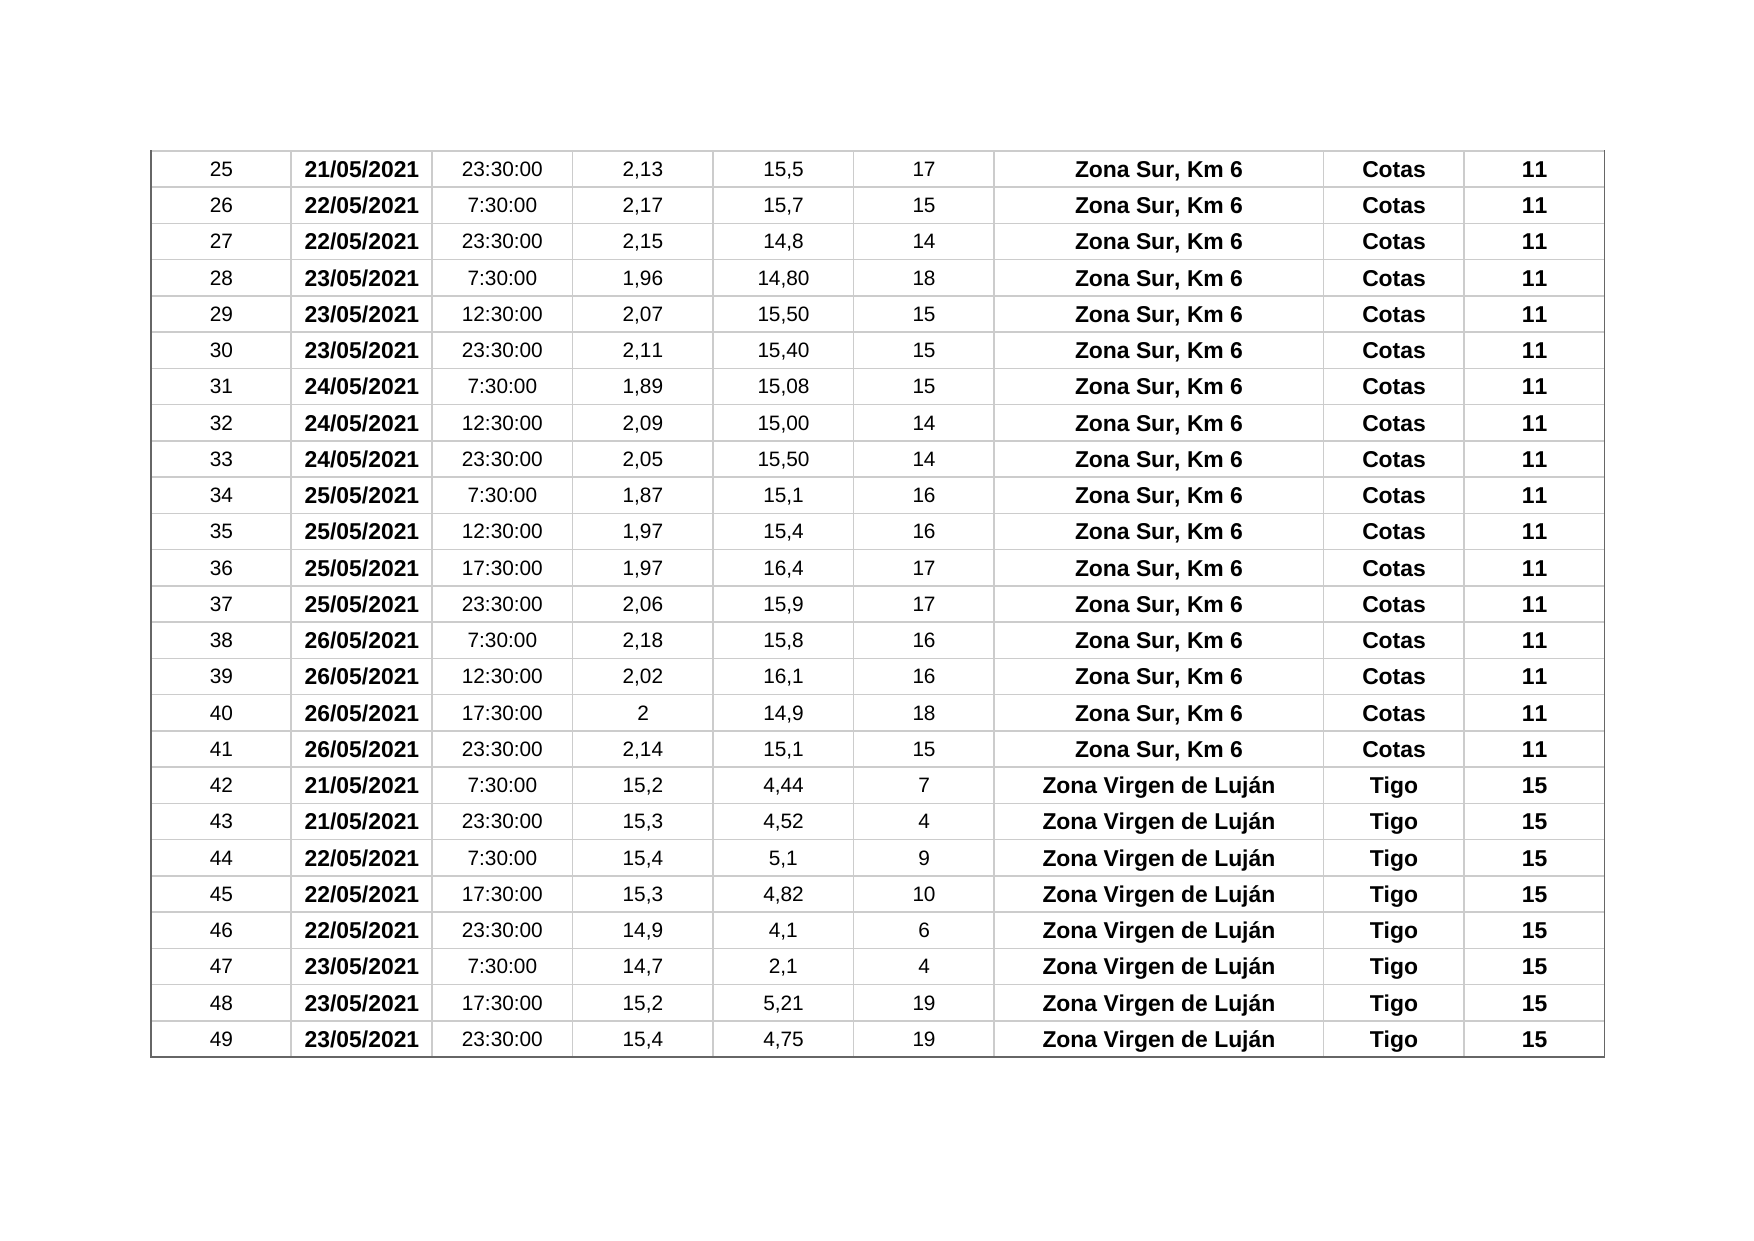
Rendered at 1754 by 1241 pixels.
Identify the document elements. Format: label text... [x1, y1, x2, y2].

table_cell 15,50 [714, 442, 853, 476]
table_cell 2,1 [714, 949, 853, 984]
table_cell 21/05/2021 [292, 804, 431, 839]
table_cell 17:30:00 [433, 877, 572, 911]
table_cell 14,80 [714, 260, 853, 295]
table_cell 22/05/2021 [292, 188, 431, 222]
table_cell 16,4 [714, 550, 853, 585]
table_cell 47 [152, 949, 290, 984]
table_cell Zona Virgen de Luján [995, 804, 1323, 839]
table_cell 16 [854, 514, 993, 549]
table_cell 14,8 [714, 224, 853, 259]
table_cell 9 [854, 840, 993, 875]
table_cell 15 [1465, 913, 1604, 947]
table_cell Zona Sur, Km 6 [995, 550, 1323, 585]
table_cell Zona Sur, Km 6 [995, 623, 1323, 657]
table_cell 11 [1465, 152, 1604, 186]
table_cell Cotas [1324, 550, 1463, 585]
table_cell 2,18 [573, 623, 712, 657]
table_cell Cotas [1324, 514, 1463, 549]
table_cell Cotas [1324, 152, 1463, 186]
table_cell Zona Sur, Km 6 [995, 224, 1323, 259]
table_cell Zona Sur, Km 6 [995, 659, 1323, 694]
table_cell 4 [854, 949, 993, 984]
table_cell 7:30:00 [433, 768, 572, 802]
table_cell 40 [152, 695, 290, 730]
table_cell 15,5 [714, 152, 853, 186]
table_cell 15,4 [573, 1022, 712, 1056]
table_cell 15,9 [714, 587, 853, 621]
table_cell 4,44 [714, 768, 853, 802]
table_cell 11 [1465, 405, 1604, 440]
table_cell 11 [1465, 224, 1604, 259]
table_cell 15,2 [573, 768, 712, 802]
table_cell 23:30:00 [433, 152, 572, 186]
table_cell 17:30:00 [433, 985, 572, 1020]
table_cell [995, 1022, 1323, 1056]
table_cell 37 [152, 587, 290, 621]
table_cell Zona Sur, Km 6 [995, 297, 1323, 331]
table_cell 23:30:00 [433, 732, 572, 766]
table_cell Cotas [1324, 369, 1463, 404]
table_cell 11 [1465, 550, 1604, 585]
table_cell 2 [573, 695, 712, 730]
table_cell 25/05/2021 [292, 478, 431, 512]
table_cell 7:30:00 [433, 623, 572, 657]
table_cell 15 [1465, 877, 1604, 911]
table_cell 33 [152, 442, 290, 476]
table_cell Zona Virgen de Luján [995, 985, 1323, 1020]
table_cell 2,09 [573, 405, 712, 440]
table_cell 23:30:00 [433, 442, 572, 476]
table_cell 15,08 [714, 369, 853, 404]
table_cell 11 [1465, 369, 1604, 404]
table_cell Cotas [1324, 695, 1463, 730]
table_cell 7 [854, 768, 993, 802]
table_cell 15,4 [714, 514, 853, 549]
table_cell Zona Sur, Km 6 [995, 369, 1323, 404]
table_cell 14,9 [573, 913, 712, 947]
table_cell 2,07 [573, 297, 712, 331]
table_cell 31 [152, 369, 290, 404]
table_cell 11 [1465, 188, 1604, 222]
table_cell Zona Sur, Km 6 [995, 333, 1323, 367]
table_cell 2,06 [573, 587, 712, 621]
table_cell 2,13 [573, 152, 712, 186]
table_cell 17 [854, 550, 993, 585]
table_cell Zona Sur, Km 6 [995, 405, 1323, 440]
table_cell Zona Sur, Km 6 [995, 695, 1323, 730]
table_cell 15,40 [714, 333, 853, 367]
table_cell 15,00 [714, 405, 853, 440]
table_cell 32 [152, 405, 290, 440]
table_cell 17 [854, 587, 993, 621]
table_cell 1,97 [573, 550, 712, 585]
table_cell 14,7 [573, 949, 712, 984]
table_cell 25/05/2021 [292, 514, 431, 549]
table_cell 22/05/2021 [292, 224, 431, 259]
table_cell 1,96 [573, 260, 712, 295]
table_cell 24/05/2021 [292, 405, 431, 440]
table_cell Zona Sur, Km 6 [995, 260, 1323, 295]
table_cell 4,82 [714, 877, 853, 911]
table_cell 2,14 [573, 732, 712, 766]
table_cell 23:30:00 [433, 224, 572, 259]
table_cell Tigo [1324, 877, 1463, 911]
table_cell 46 [152, 913, 290, 947]
table_cell 6 [854, 913, 993, 947]
table_cell 12:30:00 [433, 514, 572, 549]
table_cell Zona Sur, Km 6 [995, 152, 1323, 186]
table_cell 23/05/2021 [292, 333, 431, 367]
table_cell 23/05/2021 [292, 260, 431, 295]
table_cell 15 [854, 732, 993, 766]
table_cell 39 [152, 659, 290, 694]
table_cell 4 [854, 804, 993, 839]
table_cell 15,8 [714, 623, 853, 657]
table_cell 23/05/2021 [292, 985, 431, 1020]
table_cell 15 [854, 297, 993, 331]
table_cell 24/05/2021 [292, 442, 431, 476]
table_cell 15,7 [714, 188, 853, 222]
table_cell 23/05/2021 [292, 949, 431, 984]
table_cell 16 [854, 659, 993, 694]
table_cell 25/05/2021 [292, 587, 431, 621]
table_cell 14,9 [714, 695, 853, 730]
table_cell 19 [854, 985, 993, 1020]
table_cell 15 [1465, 1022, 1604, 1056]
table_cell 21/05/2021 [292, 152, 431, 186]
table_cell 5,1 [714, 840, 853, 875]
table_cell 15,2 [573, 985, 712, 1020]
table_cell 15 [1465, 949, 1604, 984]
table_cell Zona Sur, Km 6 [995, 442, 1323, 476]
table_cell Cotas [1324, 478, 1463, 512]
table_cell 7:30:00 [433, 369, 572, 404]
table_cell 26 [152, 188, 290, 222]
table_cell 34 [152, 478, 290, 512]
table_cell 7:30:00 [433, 260, 572, 295]
table_cell 15 [854, 369, 993, 404]
table_cell 10 [854, 877, 993, 911]
table_cell 11 [1465, 297, 1604, 331]
table_cell Cotas [1324, 188, 1463, 222]
table_cell 30 [152, 333, 290, 367]
table_cell Tigo [1324, 913, 1463, 947]
table_cell 15,1 [714, 478, 853, 512]
table_cell Cotas [1324, 659, 1463, 694]
table_cell Zona Virgen de Luján [995, 949, 1323, 984]
table_cell 11 [1465, 514, 1604, 549]
table_cell 48 [152, 985, 290, 1020]
table_cell 42 [152, 768, 290, 802]
table_cell 23:30:00 [433, 804, 572, 839]
table_cell 4,1 [714, 913, 853, 947]
table_cell 36 [152, 550, 290, 585]
table_cell 7:30:00 [433, 188, 572, 222]
table_cell 15 [1465, 768, 1604, 802]
table_cell 28 [152, 260, 290, 295]
table_cell 7:30:00 [433, 478, 572, 512]
table_cell Tigo [1324, 985, 1463, 1020]
table_cell 5,21 [714, 985, 853, 1020]
table_cell 15,3 [573, 804, 712, 839]
table_cell 15 [1465, 840, 1604, 875]
table_cell Tigo [1324, 840, 1463, 875]
table_cell 17 [854, 152, 993, 186]
table_cell 14 [854, 405, 993, 440]
table_cell 15 [854, 333, 993, 367]
table_cell 18 [854, 260, 993, 295]
table_cell 22/05/2021 [292, 913, 431, 947]
table_cell 11 [1465, 587, 1604, 621]
table_cell Zona Virgen de Luján [995, 913, 1323, 947]
table_cell Tigo [1324, 949, 1463, 984]
table_cell 19 [854, 1022, 993, 1056]
table_cell Zona Sur, Km 6 [995, 478, 1323, 512]
table_cell 23:30:00 [433, 333, 572, 367]
table_cell 25 [152, 152, 290, 186]
table_cell 15,50 [714, 297, 853, 331]
table_cell Zona Sur, Km 6 [995, 587, 1323, 621]
table_cell 29 [152, 297, 290, 331]
table_cell 11 [1465, 695, 1604, 730]
table_cell 21/05/2021 [292, 768, 431, 802]
table_cell 23/05/2021 [292, 297, 431, 331]
table_cell Cotas [1324, 732, 1463, 766]
table_cell Cotas [1324, 623, 1463, 657]
table_cell 23:30:00 [433, 1022, 572, 1056]
table_cell Zona Virgen de Luján [995, 768, 1323, 802]
table_cell 45 [152, 877, 290, 911]
table_cell 23/05/2021 [292, 1022, 431, 1056]
table_cell Cotas [1324, 405, 1463, 440]
table_cell Zona Sur, Km 6 [995, 188, 1323, 222]
table_cell 15,1 [714, 732, 853, 766]
table_cell 15 [854, 188, 993, 222]
table_cell 1,89 [573, 369, 712, 404]
table_cell Tigo [1324, 1022, 1463, 1056]
table_cell 16 [854, 623, 993, 657]
table_cell 17:30:00 [433, 695, 572, 730]
table_cell 23:30:00 [433, 913, 572, 947]
table_cell 24/05/2021 [292, 369, 431, 404]
table_cell 4,52 [714, 804, 853, 839]
table_cell 38 [152, 623, 290, 657]
table_cell 2,11 [573, 333, 712, 367]
table_cell 11 [1465, 333, 1604, 367]
table_cell 16,1 [714, 659, 853, 694]
table_cell 12:30:00 [433, 405, 572, 440]
table_cell 23:30:00 [433, 587, 572, 621]
table_cell 44 [152, 840, 290, 875]
table_cell 22/05/2021 [292, 877, 431, 911]
table_cell 26/05/2021 [292, 732, 431, 766]
table_cell 25/05/2021 [292, 550, 431, 585]
table_cell Tigo [1324, 768, 1463, 802]
table_cell 26/05/2021 [292, 695, 431, 730]
table_cell 7:30:00 [433, 949, 572, 984]
table_cell Cotas [1324, 224, 1463, 259]
table_cell 2,02 [573, 659, 712, 694]
table_cell 11 [1465, 260, 1604, 295]
table_cell 11 [1465, 623, 1604, 657]
table_cell 1,97 [573, 514, 712, 549]
table_cell Cotas [1324, 442, 1463, 476]
table_cell 11 [1465, 732, 1604, 766]
table_cell 15,3 [573, 877, 712, 911]
table_cell 14 [854, 442, 993, 476]
table_cell 2,17 [573, 188, 712, 222]
table_cell 27 [152, 224, 290, 259]
table_cell Cotas [1324, 333, 1463, 367]
table_cell 15,4 [573, 840, 712, 875]
table_cell 35 [152, 514, 290, 549]
table_cell 16 [854, 478, 993, 512]
table_cell Zona Virgen de Luján [995, 840, 1323, 875]
table_cell 1,87 [573, 478, 712, 512]
table_cell Tigo [1324, 804, 1463, 839]
table_cell 49 [152, 1022, 290, 1056]
table_cell 4,75 [714, 1022, 853, 1056]
table_cell 22/05/2021 [292, 840, 431, 875]
table_cell Zona Virgen de Luján [995, 877, 1323, 911]
table_cell 2,15 [573, 224, 712, 259]
table_cell Cotas [1324, 297, 1463, 331]
table_cell Cotas [1324, 587, 1463, 621]
table_cell 41 [152, 732, 290, 766]
table_cell 15 [1465, 985, 1604, 1020]
table_cell 12:30:00 [433, 659, 572, 694]
table_cell 11 [1465, 442, 1604, 476]
table_cell 43 [152, 804, 290, 839]
table_cell 18 [854, 695, 993, 730]
table_cell 11 [1465, 478, 1604, 512]
table_cell 26/05/2021 [292, 659, 431, 694]
table_cell 12:30:00 [433, 297, 572, 331]
table_cell 7:30:00 [433, 840, 572, 875]
table_cell 15 [1465, 804, 1604, 839]
table_cell 2,05 [573, 442, 712, 476]
table_cell Cotas [1324, 260, 1463, 295]
table_cell 11 [1465, 659, 1604, 694]
table_cell Zona Sur, Km 6 [995, 732, 1323, 766]
table_cell Zona Sur, Km 6 [995, 514, 1323, 549]
table_cell 17:30:00 [433, 550, 572, 585]
table_cell 26/05/2021 [292, 623, 431, 657]
table_cell 14 [854, 224, 993, 259]
